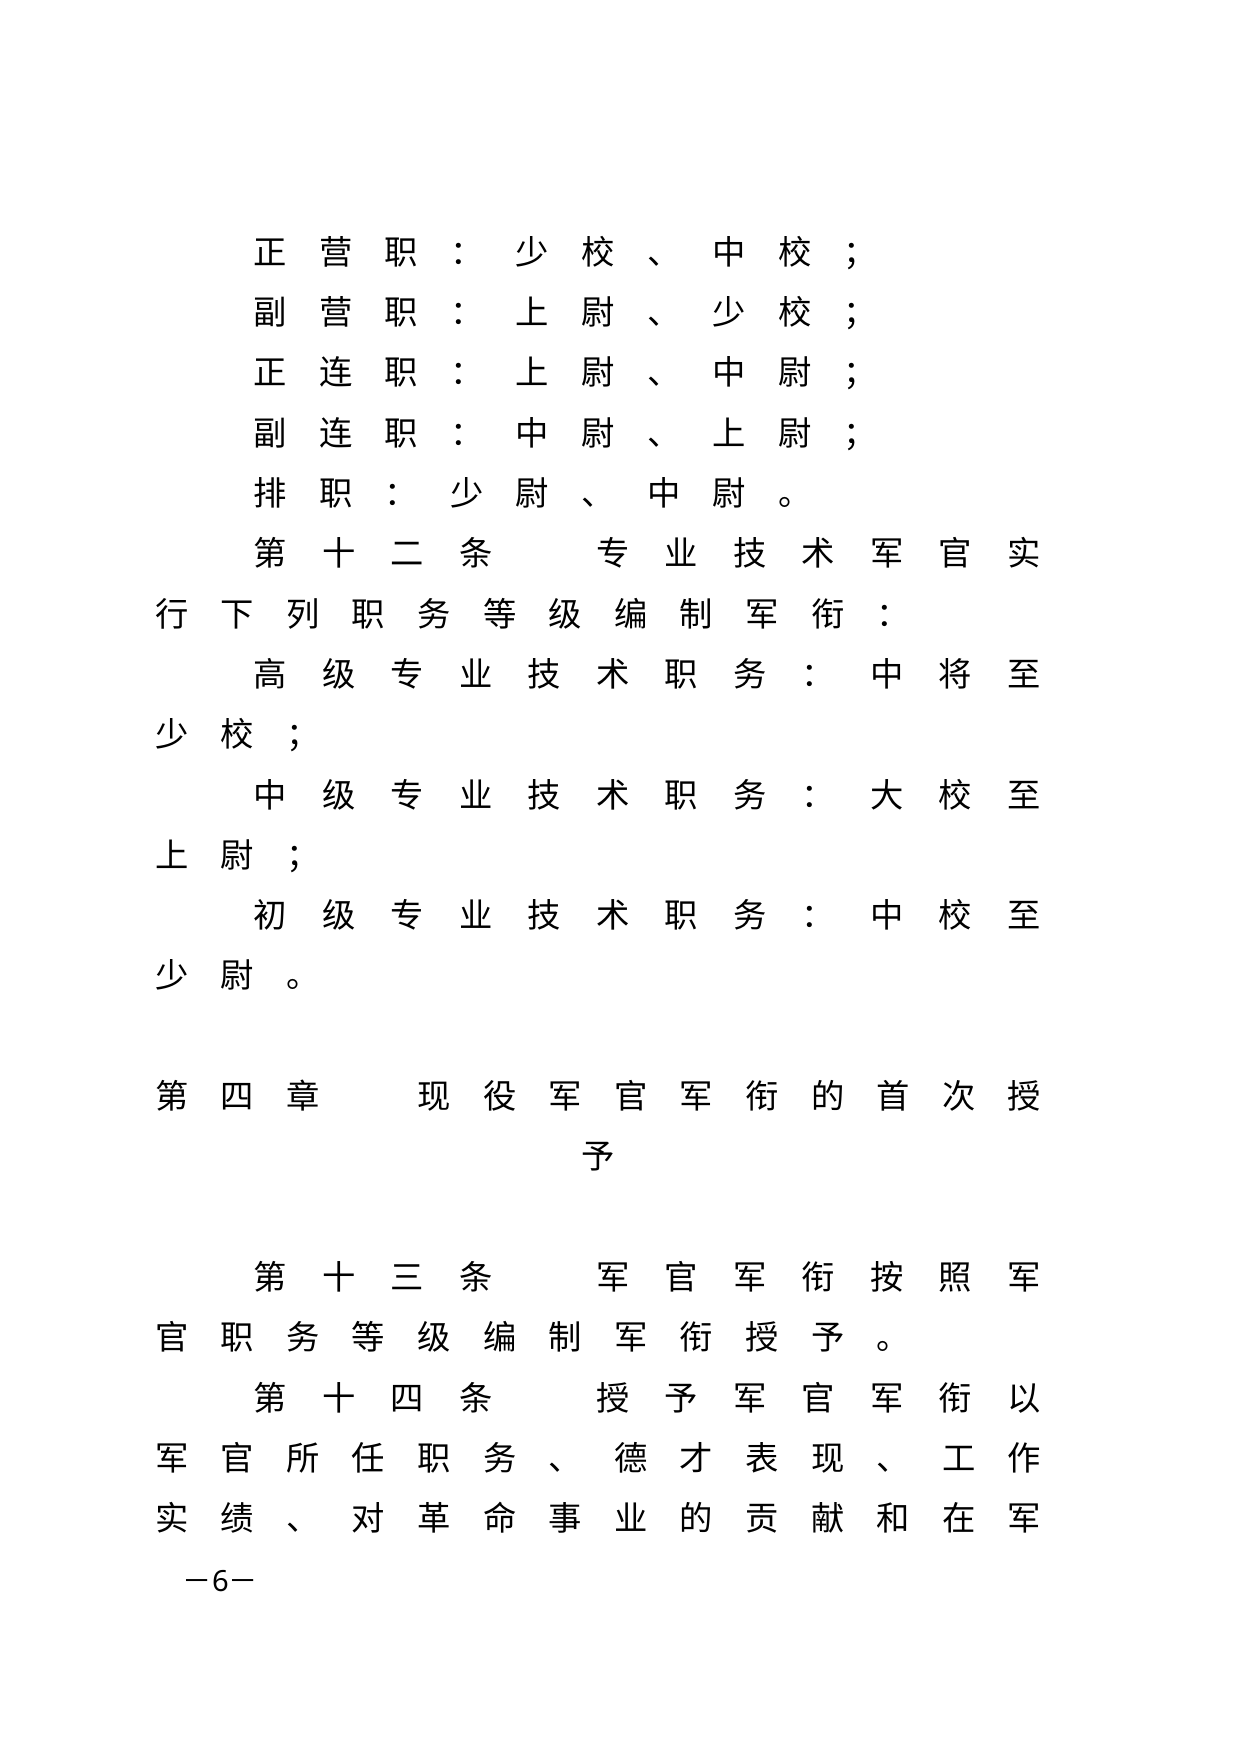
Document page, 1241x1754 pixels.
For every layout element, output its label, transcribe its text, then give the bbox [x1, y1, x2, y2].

text 第四章 现役军官军衔的首次授予 [155, 1064, 1073, 1184]
text 第十二条 专业技术军官实行下列职务等级编制军衔： [155, 521, 1073, 642]
text 第十四条 授予军官军衔以军官所任职务、德才表现、工作实绩、对革命事业的贡献和在军队中服役的经历为依据。 [155, 1365, 1073, 1546]
text 第十三条 军官军衔按照军官职务等级编制军衔授予。 [155, 1245, 1073, 1365]
text 高级专业技术职务：中将至少校； [155, 642, 1073, 762]
text 初级专业技术职务：中校至少尉。 [155, 883, 1073, 1003]
text 正营职：少校、中校； [155, 219, 1073, 280]
text 正连职：上尉、中尉； [155, 340, 1073, 400]
text 排职：少尉、中尉。 [155, 461, 1073, 521]
text 副连职：中尉、上尉； [155, 400, 1073, 461]
text 副营职：上尉、少校； [155, 280, 1073, 340]
text 中级专业技术职务：大校至上尉； [155, 762, 1073, 883]
